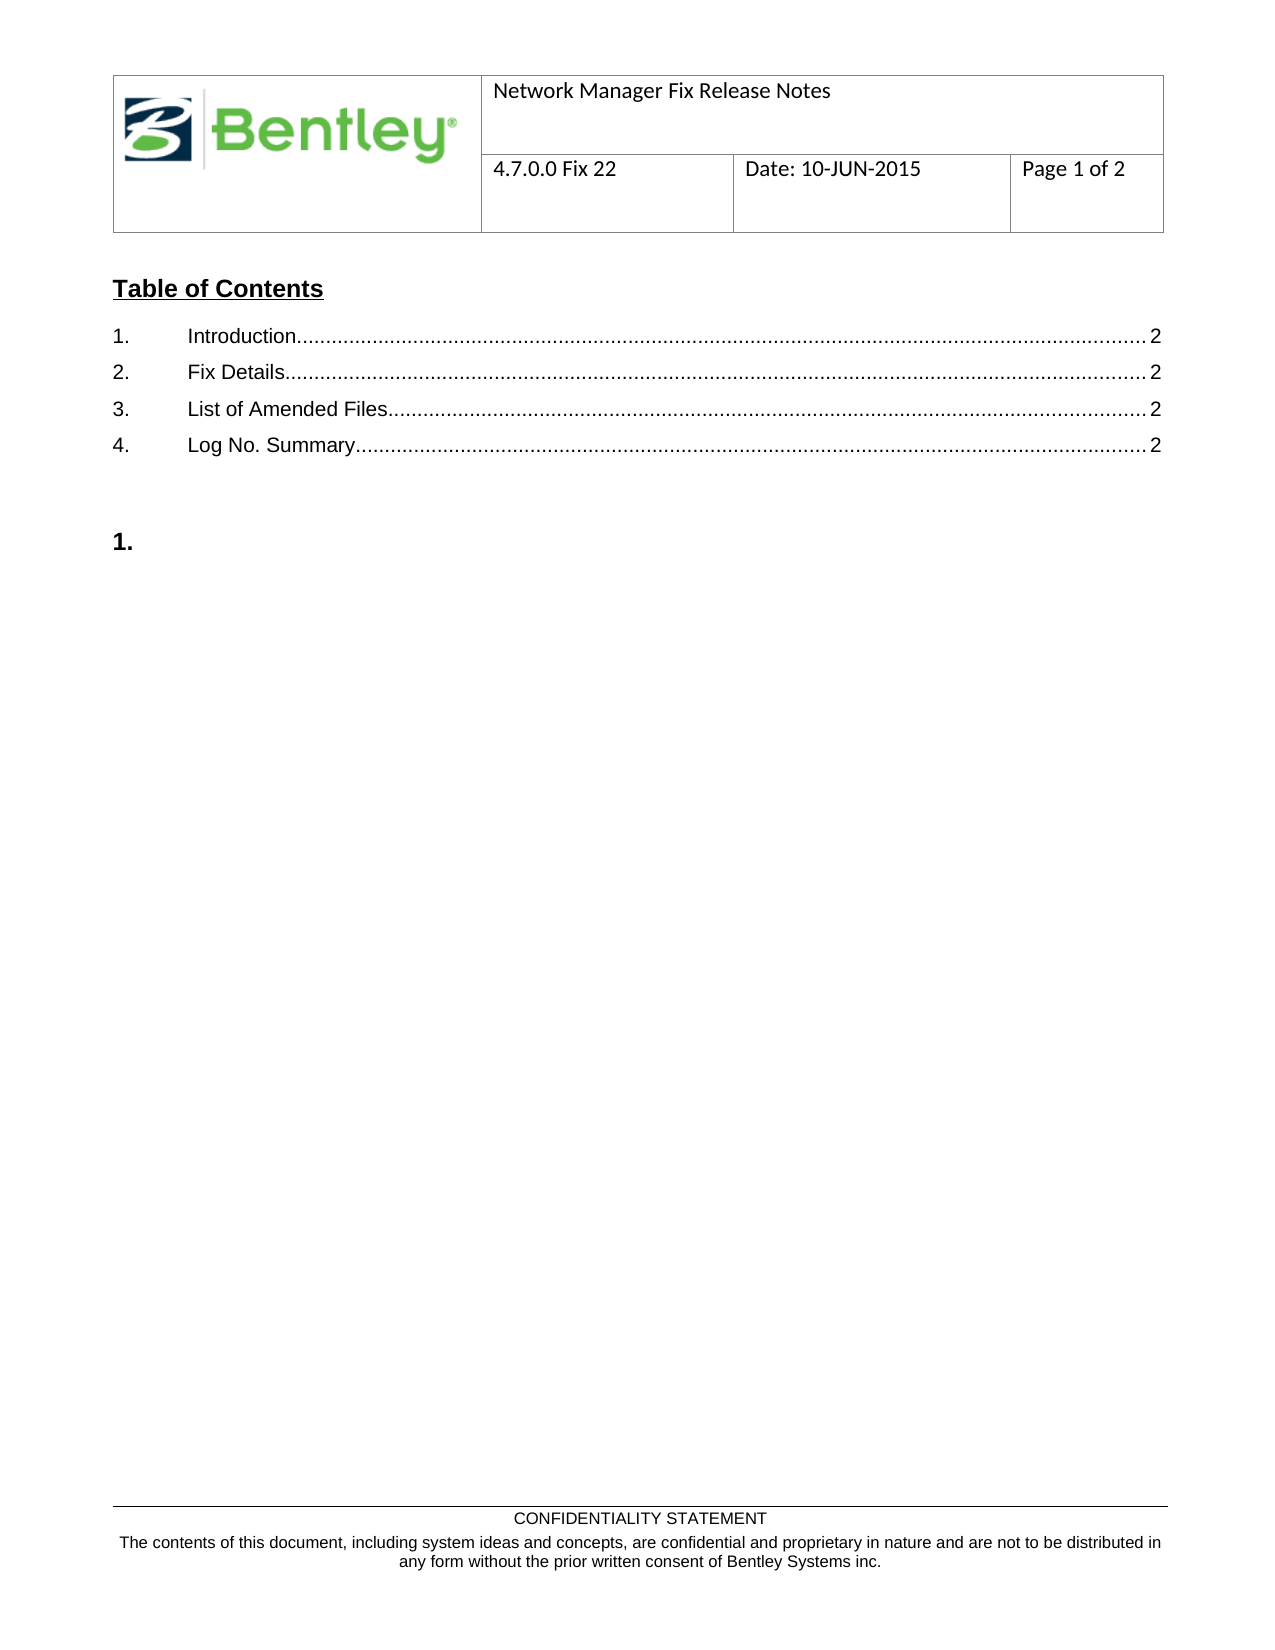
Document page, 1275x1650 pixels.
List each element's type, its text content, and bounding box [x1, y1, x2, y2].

text 2. Fix Details 2 [112, 360, 1162, 384]
text 3. List of Amended Files 2 [112, 396, 1162, 420]
text 4. Log No. Summary 2 [112, 433, 1162, 457]
text 1. Introduction 2 [112, 323, 1162, 347]
picture [124, 88, 458, 170]
text Table of Contents [112, 274, 1162, 303]
